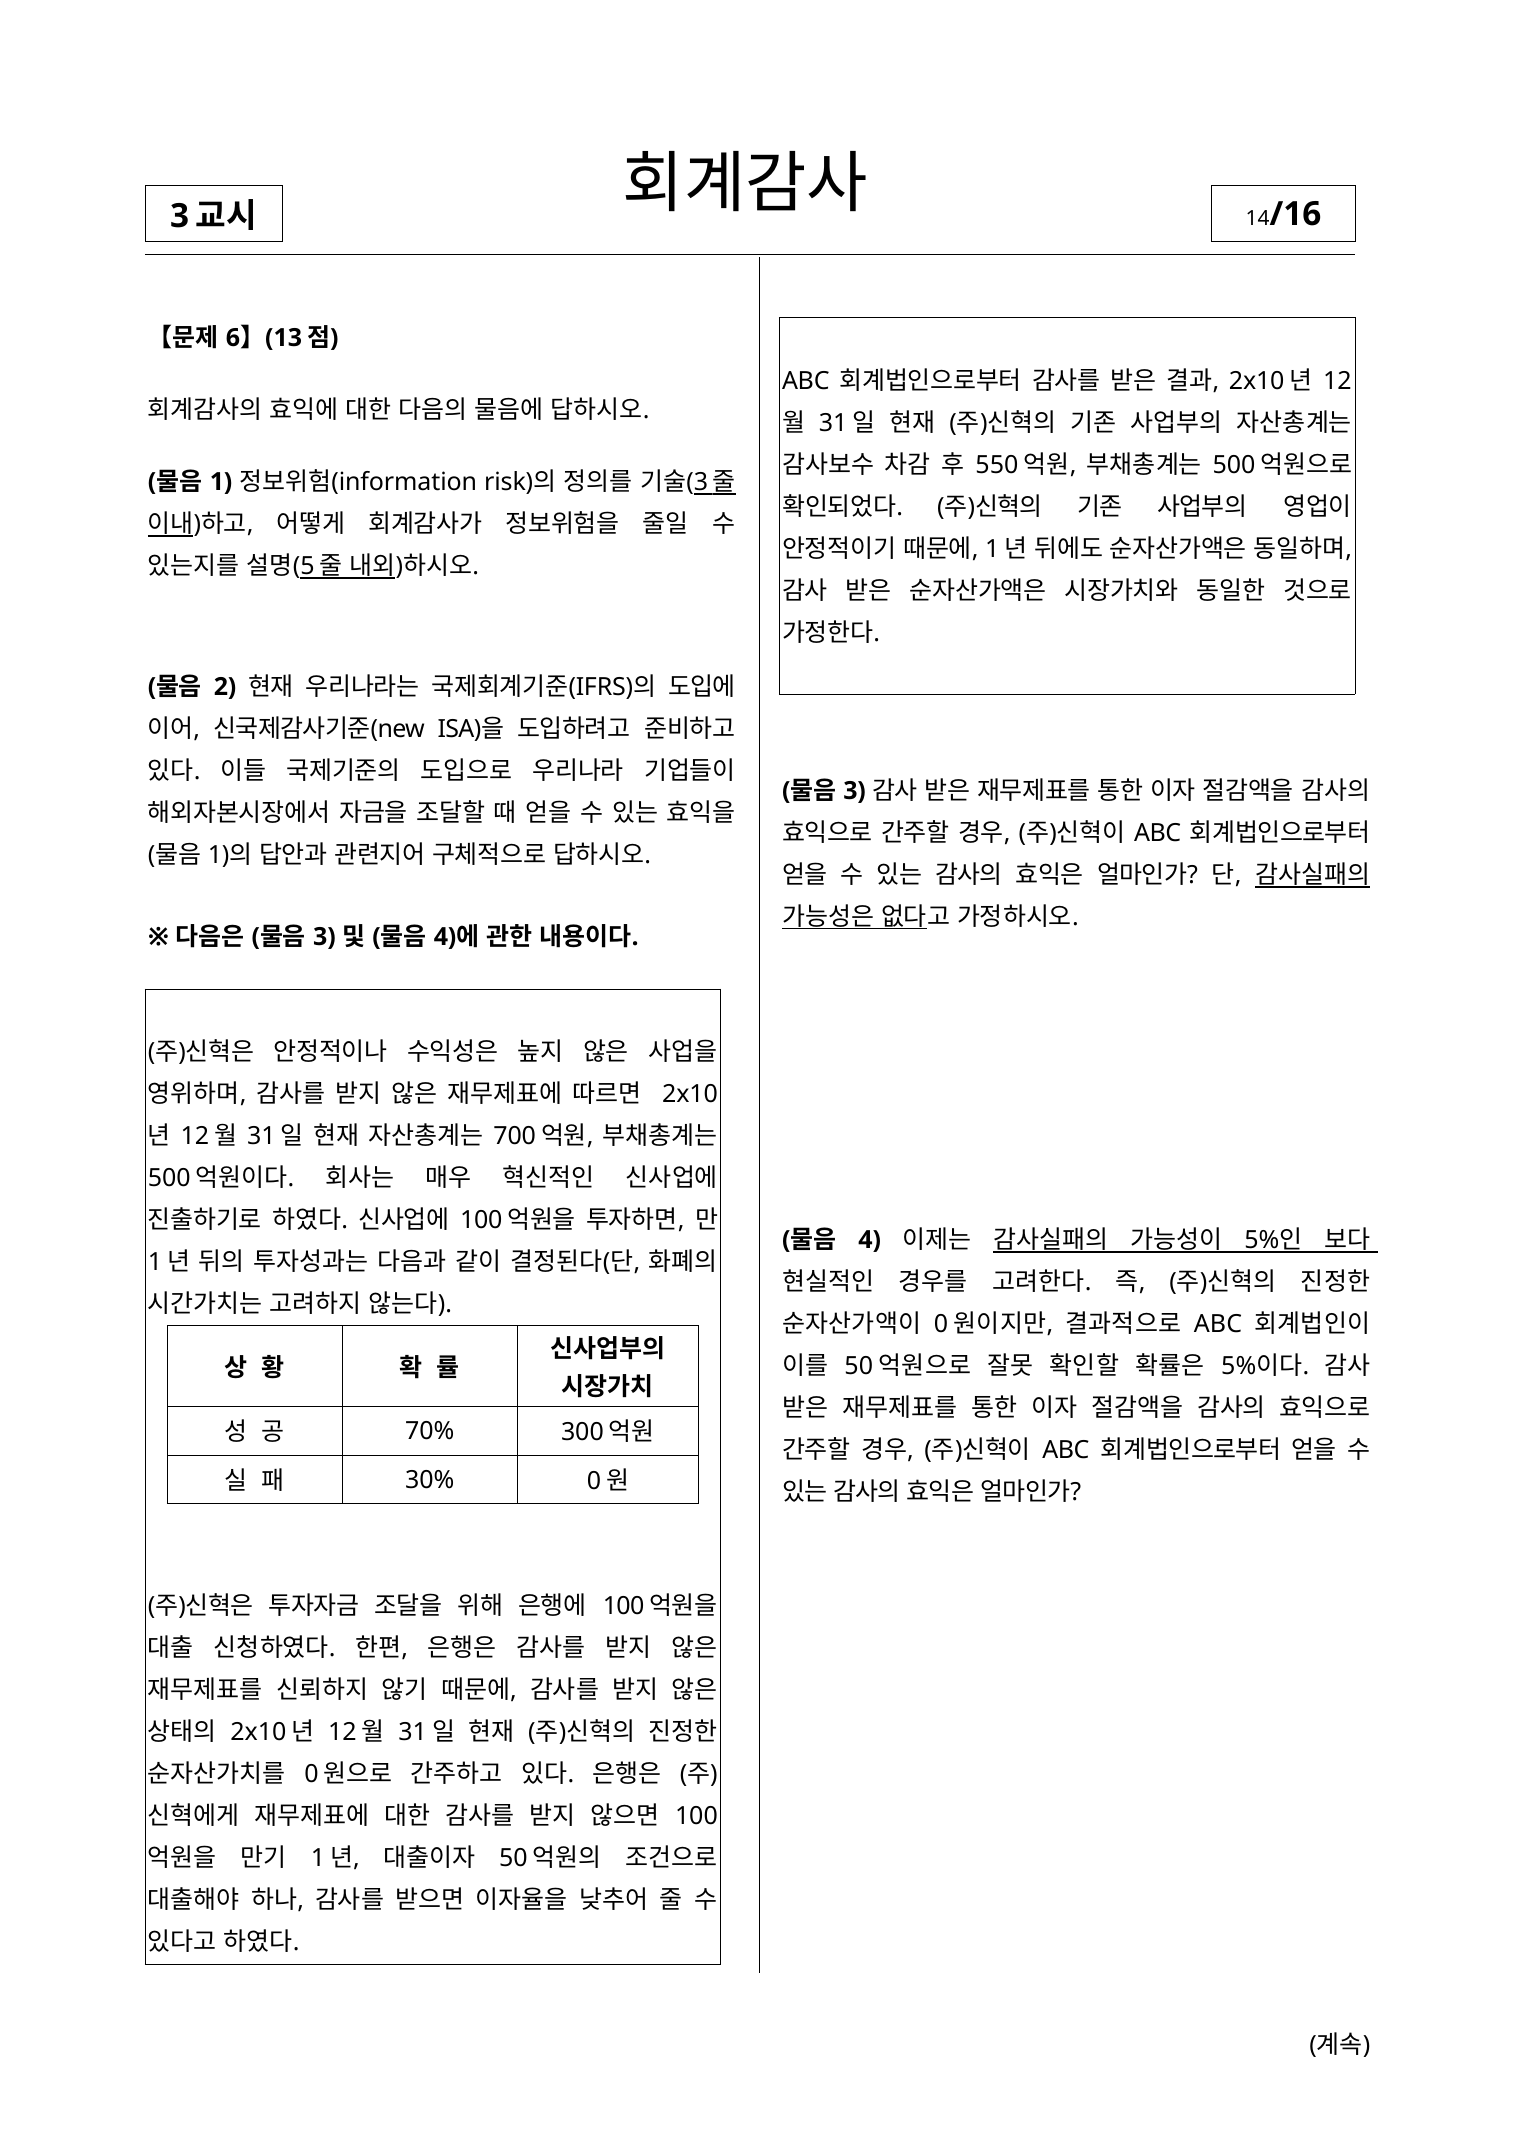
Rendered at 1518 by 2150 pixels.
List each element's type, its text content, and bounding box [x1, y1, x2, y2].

text (물음 4) 이제는 감사실패의 가능성이 5%인 보다 현실적인 경우를 고려한다. 즉, (주)신혁의 진정한 순자산가액이 0원이지만, 결과적으로 ABC 회계법인이 이를 50억원으로 잘못 확인할 확률은 5%이다. 감사 받은 재무제표를 통한 이자 절감액을 감사의 효익으로 간주할 경우, (주)신혁이 ABC 회계법인으로부터 얻을 수 있는 감사의 효익은 얼마인가? [782, 1220, 1370, 1508]
table_header (주)신혁은 안정적이나 수익성은 높지 않은 사업을 영위하며, 감사를 받지 않은 재무제표에 따르면 2x10년 12월 31일 현재 자산총계는 700억원, 부채총계는 500억원이다. 회사는 매우 혁신적인 신사업에 진출하기로 하였다. 신사업에 100억원을 투자하면, 만 1년 뒤의 투자성과는 다음과 같이 결정된다(단, 화폐의 시간가치는 고려하지 않는다). (주)신혁은 투자자금 조달을 위해 은행에 100억원을 대출 신청하였다. 한편, 은행은 감사를 받지 않은 재무제표를 신뢰하지 않기 때문에, 감사를 받지 않은 상태의 2x10년 12월 31일 현재 (주)신혁의 진정한 순자산가치를 0원으로 간주하고 있다. 은행은 (주)신혁에게 재무제표에 대한 감사를 받지 않으면 100억원을 만기 1년, 대출이자 50억원의 조건으로 대출해야 하나, 감사를 받으면 이자율을 낮추어 줄 수 있다고 하였다. ABC 회계법인으로부터 감사를 받은 결과, 2x10년 12월 31일 현재 (주)신혁의 기존 사업부의 자산총계는 감사보수 차감 후 550억원, 부채총계는 500억원으로 확인되었다. (주)신혁의 기존 사업부의 영업이 안정적이기 때문에, 1년 뒤에도 순자산가액은 동일하며, 감사 받은 순자산가액은 시장가치와 동일한 것으로 가정한다. [780, 318, 1355, 694]
text (물음 3) 감사 받은 재무제표를 통한 이자 절감액을 감사의 효익으로 간주할 경우, (주)신혁이 ABC 회계법인으로부터 얻을 수 있는 감사의 효익은 얼마인가? 단, 감사실패의 가능성은 없다고 가정하시오. [782, 771, 1370, 933]
text 【문제 6】(13점) [148, 317, 736, 353]
text ※ 다음은 (물음 3) 및 (물음 4)에 관한 내용이다. [148, 916, 736, 952]
text 회계감사의 효익에 대한 다음의 물음에 답하시오. [148, 389, 736, 426]
table_header (주)신혁은 안정적이나 수익성은 높지 않은 사업을 영위하며, 감사를 받지 않은 재무제표에 따르면 2x10년 12월 31일 현재 자산총계는 700억원, 부채총계는 500억원이다. 회사는 매우 혁신적인 신사업에 진출하기로 하였다. 신사업에 100억원을 투자하면, 만 1년 뒤의 투자성과는 다음과 같이 결정된다(단, 화폐의 시간가치는 고려하지 않는다). (주)신혁은 투자자금 조달을 위해 은행에 100억원을 대출 신청하였다. 한편, 은행은 감사를 받지 않은 재무제표를 신뢰하지 않기 때문에, 감사를 받지 않은 상태의 2x10년 12월 31일 현재 (주)신혁의 진정한 순자산가치를 0원으로 간주하고 있다. 은행은 (주)신혁에게 재무제표에 대한 감사를 받지 않으면 100억원을 만기 1년, 대출이자 50억원의 조건으로 대출해야 하나, 감사를 받으면 이자율을 낮추어 줄 수 있다고 하였다. ABC 회계법인으로부터 감사를 받은 결과, 2x10년 12월 31일 현재 (주)신혁의 기존 사업부의 자산총계는 감사보수 차감 후 550억원, 부채총계는 500억원으로 확인되었다. (주)신혁의 기존 사업부의 영업이 안정적이기 때문에, 1년 뒤에도 순자산가액은 동일하며, 감사 받은 순자산가액은 시장가치와 동일한 것으로 가정한다. [146, 990, 720, 1964]
text (물음 2) 현재 우리나라는 국제회계기준(IFRS)의 도입에 이어, 신국제감사기준(new ISA)을 도입하려고 준비하고 있다. 이들 국제기준의 도입으로 우리나라 기업들이 해외자본시장에서 자금을 조달할 때 얻을 수 있는 효익을 (물음 1)의 답안과 관련지어 구체적으로 답하시오. [148, 667, 736, 871]
text (물음 1) 정보위험(information risk)의 정의를 기술(3줄 이내)하고, 어떻게 회계감사가 정보위험을 줄일 수 있는지를 설명(5줄 내외)하시오. [148, 462, 736, 582]
